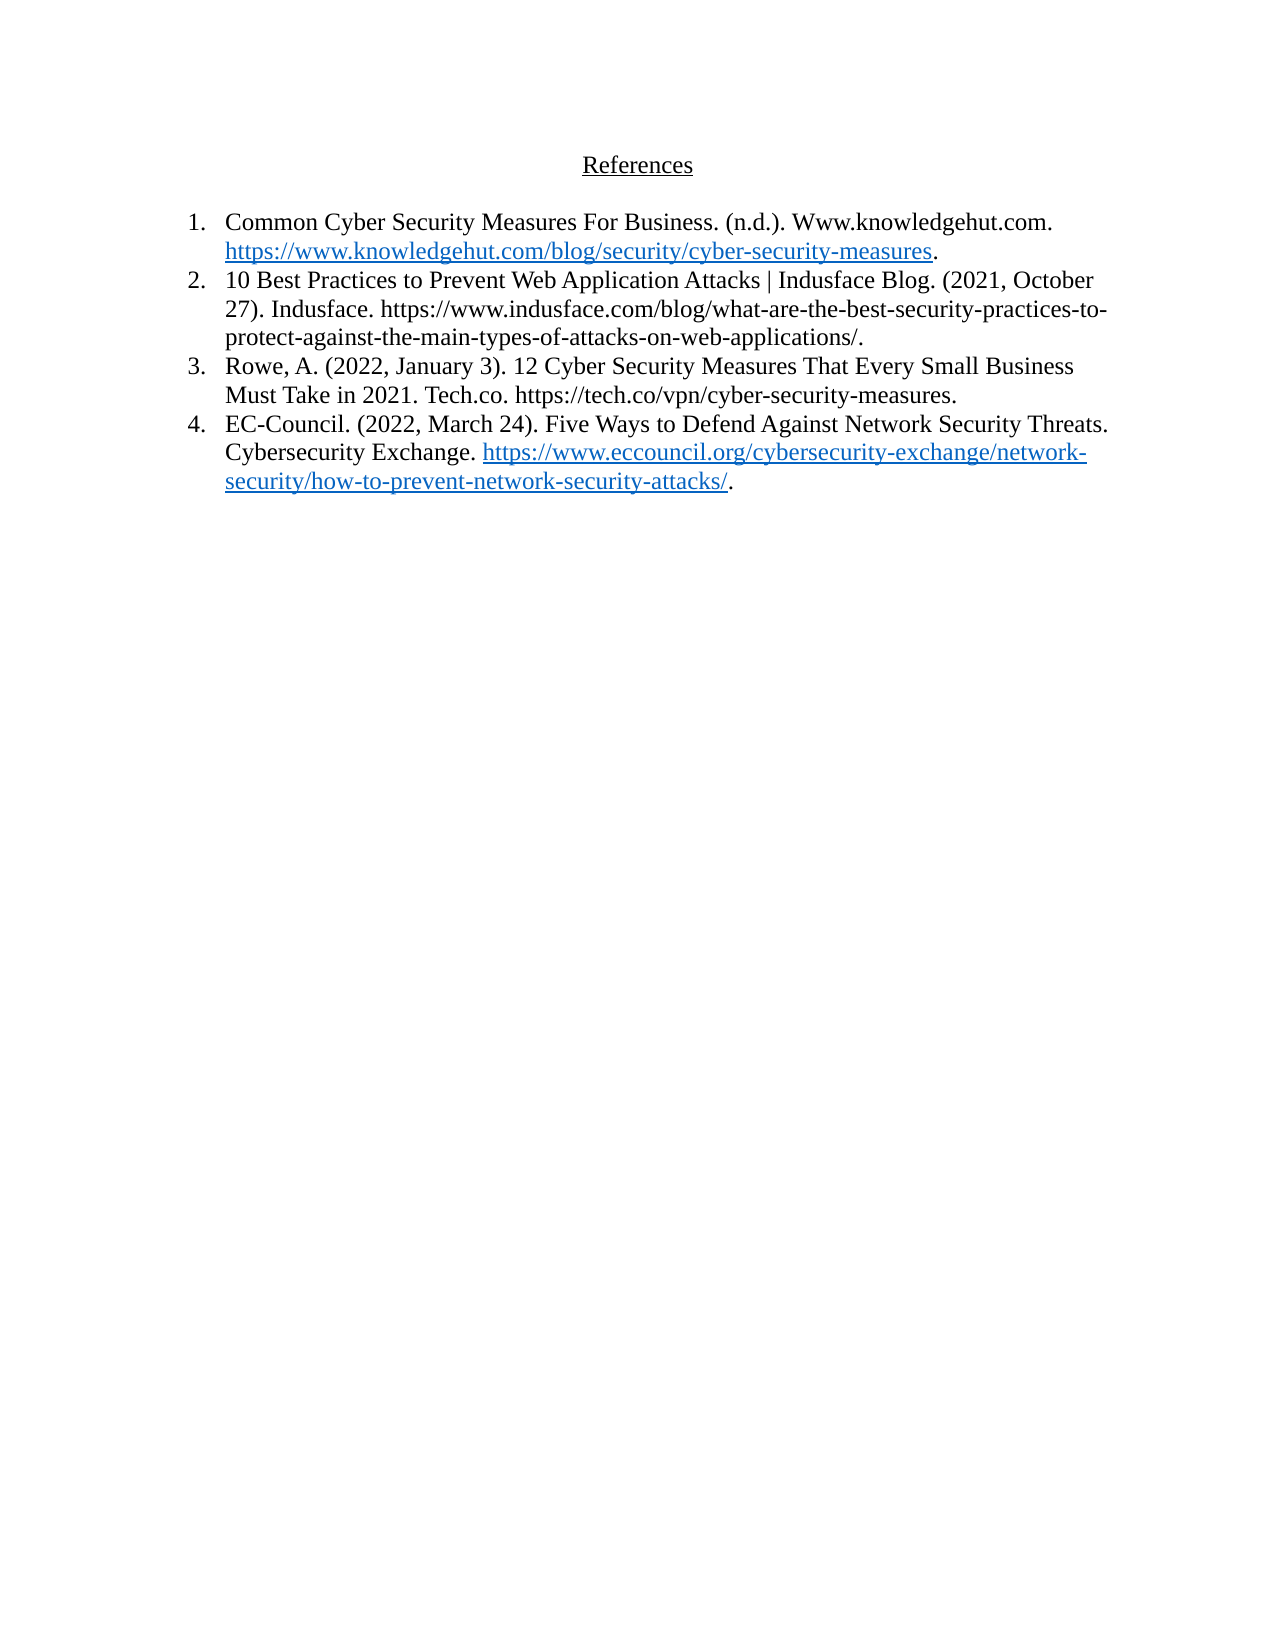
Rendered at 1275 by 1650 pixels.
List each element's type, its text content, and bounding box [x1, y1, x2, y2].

list EC-Council. (2022, March 24). Five Ways to Defend Against Network Security Threats. Cybersecurity Exchange. https://www.eccouncil.org/cybersecurity-exchange/network-security/how-to-prevent-network-security-attacks/. [187, 409, 1125, 495]
list 10 Best Practices to Prevent Web Application Attacks | Indusface Blog. (2021, October 27). Indusface. https://www.indusface.com/blog/what-are-the-best-security-practices-to-protect-against-the-main-types-of-attacks-on-web-applications/. [187, 265, 1125, 351]
list Rowe, A. (2022, January 3). 12 Cyber Security Measures That Every Small Business Must Take in 2021. Tech.co. https://tech.co/vpn/cyber-security-measures. [187, 351, 1125, 409]
list Common Cyber Security Measures For Business. (n.d.). Www.knowledgehut.com. https://www.knowledgehut.com/blog/security/cyber-security-measures. [187, 207, 1125, 265]
text References [150, 150, 1125, 179]
